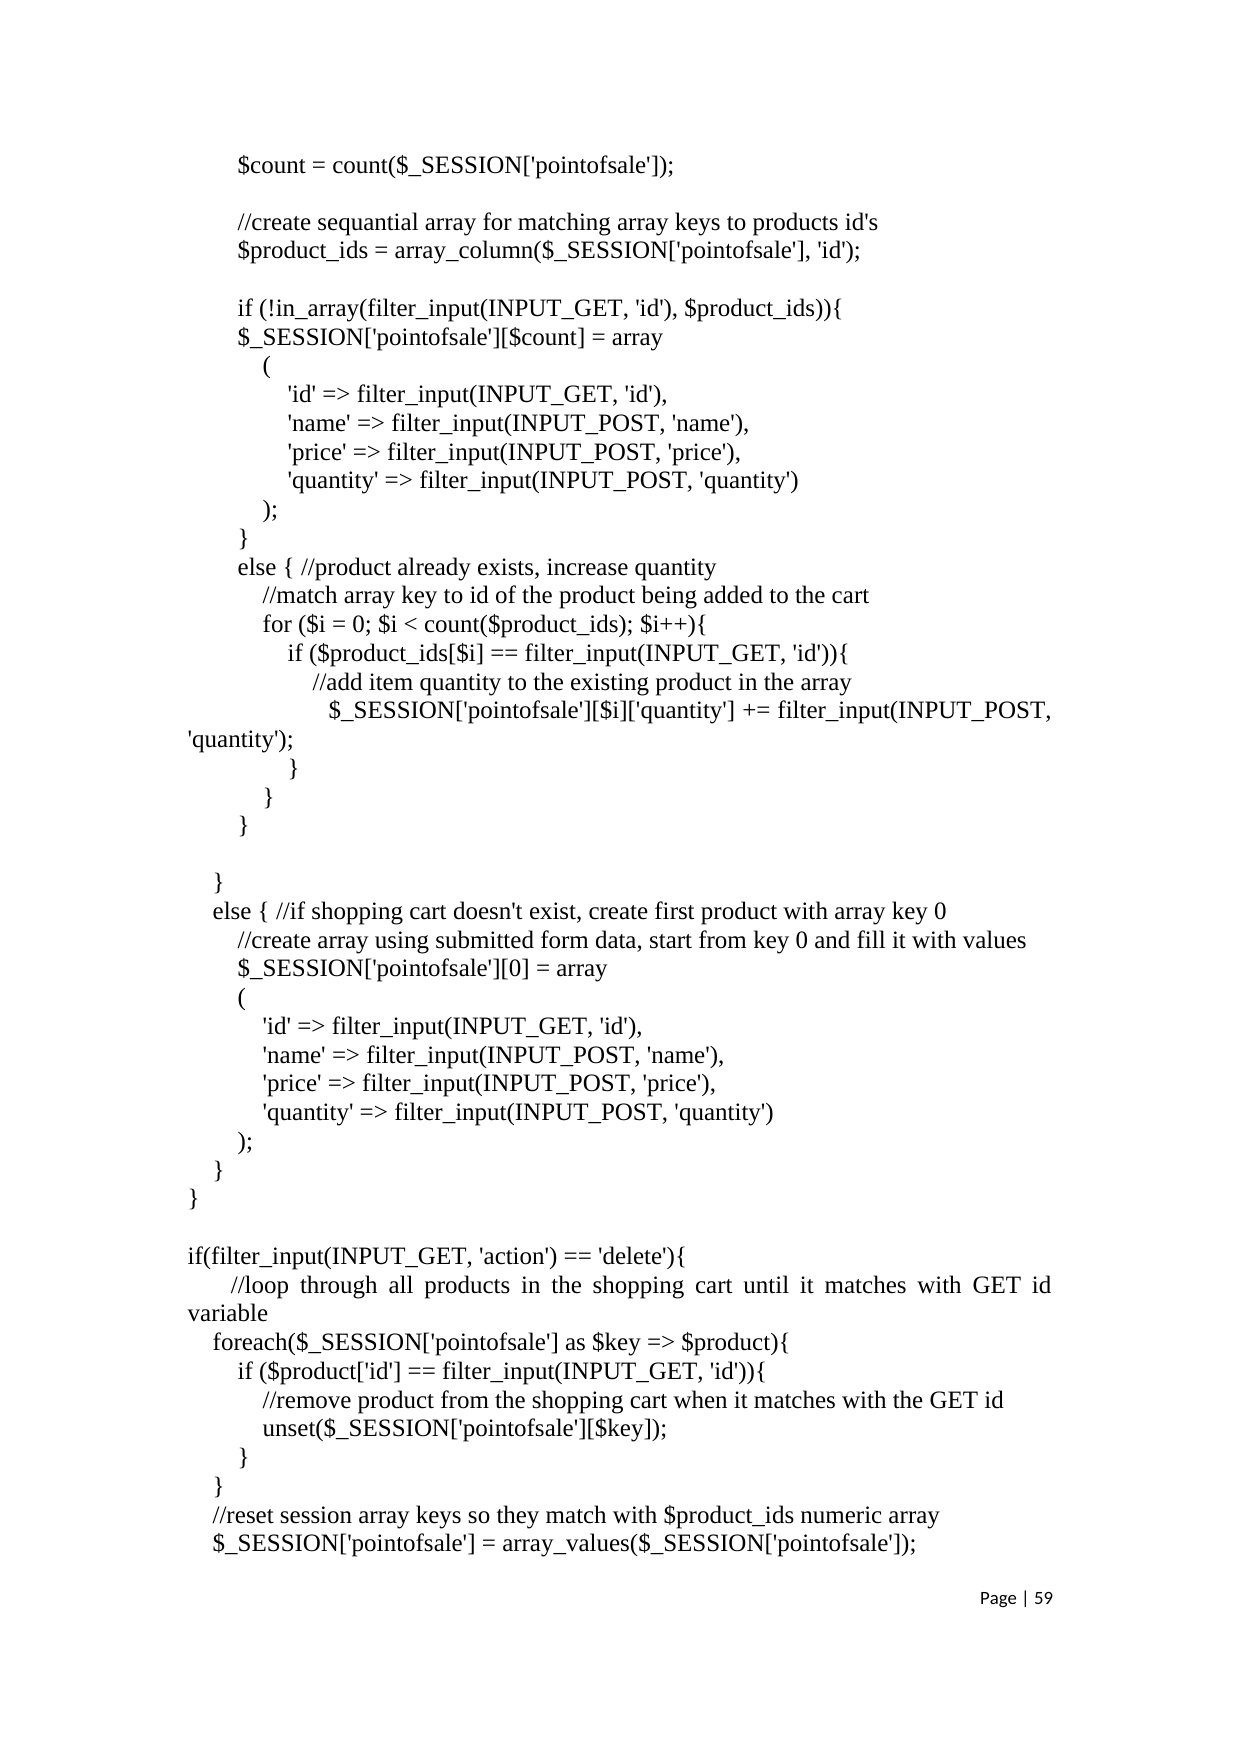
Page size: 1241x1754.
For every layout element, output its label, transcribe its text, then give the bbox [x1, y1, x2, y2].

text } [187, 753, 1053, 782]
text } [187, 1183, 1053, 1212]
text 'name' => filter_input(INPUT_POST, 'name'), [187, 408, 1053, 437]
text } [187, 811, 1053, 839]
text $product_ids = array_column($_SESSION['pointofsale'], 'id'); [187, 236, 1053, 264]
text $count = count($_SESSION['pointofsale']); [187, 150, 1053, 179]
text else { //if shopping cart doesn't exist, create first product with array key 0 [187, 896, 1053, 925]
text for ($i = 0; $i < count($product_ids); $i++){ [187, 609, 1053, 638]
text //add item quantity to the existing product in the array [187, 667, 1053, 696]
text } [187, 1155, 1053, 1183]
text } [187, 523, 1053, 552]
text if ($product_ids[$i] == filter_input(INPUT_GET, 'id')){ [187, 638, 1053, 667]
text 'id' => filter_input(INPUT_GET, 'id'), [187, 379, 1053, 408]
text ( [187, 982, 1053, 1011]
text 'price' => filter_input(INPUT_POST, 'price'), [187, 1068, 1053, 1097]
text if (!in_array(filter_input(INPUT_GET, 'id'), $product_ids)){ [187, 293, 1053, 322]
text //create sequantial array for matching array keys to products id's [187, 207, 1053, 236]
text $_SESSION['pointofsale'] = array_values($_SESSION['pointofsale']); [187, 1528, 1053, 1557]
text //match array key to id of the product being added to the cart [187, 581, 1053, 609]
text 'id' => filter_input(INPUT_GET, 'id'), [187, 1011, 1053, 1040]
text $_SESSION['pointofsale'][0] = array [187, 953, 1053, 982]
text ( [187, 351, 1053, 379]
text $_SESSION['pointofsale'][$count] = array [187, 322, 1053, 351]
text 'quantity' => filter_input(INPUT_POST, 'quantity') [187, 466, 1053, 494]
text } [187, 782, 1053, 811]
text //remove product from the shopping cart when it matches with the GET id [187, 1385, 1053, 1413]
text foreach($_SESSION['pointofsale'] as $key => $product){ [187, 1327, 1053, 1356]
text } [187, 1442, 1053, 1471]
text //reset session array keys so they match with $product_ids numeric array [187, 1500, 1053, 1528]
text 'name' => filter_input(INPUT_POST, 'name'), [187, 1040, 1053, 1068]
text //loop through all products in the shopping cart until it matches with GET id variable [187, 1270, 1053, 1327]
text } [187, 867, 1053, 896]
text //create array using submitted form data, start from key 0 and fill it with values [187, 925, 1053, 953]
text if(filter_input(INPUT_GET, 'action') == 'delete'){ [187, 1241, 1053, 1270]
text ); [187, 494, 1053, 523]
text unset($_SESSION['pointofsale'][$key]); [187, 1413, 1053, 1442]
text $_SESSION['pointofsale'][$i]['quantity'] += filter_input(INPUT_POST, 'quantity'); [187, 696, 1053, 753]
text } [187, 1471, 1053, 1500]
text 'quantity' => filter_input(INPUT_POST, 'quantity') [187, 1097, 1053, 1126]
text else { //product already exists, increase quantity [187, 552, 1053, 581]
text if ($product['id'] == filter_input(INPUT_GET, 'id')){ [187, 1356, 1053, 1385]
text ); [187, 1126, 1053, 1155]
text 'price' => filter_input(INPUT_POST, 'price'), [187, 437, 1053, 466]
